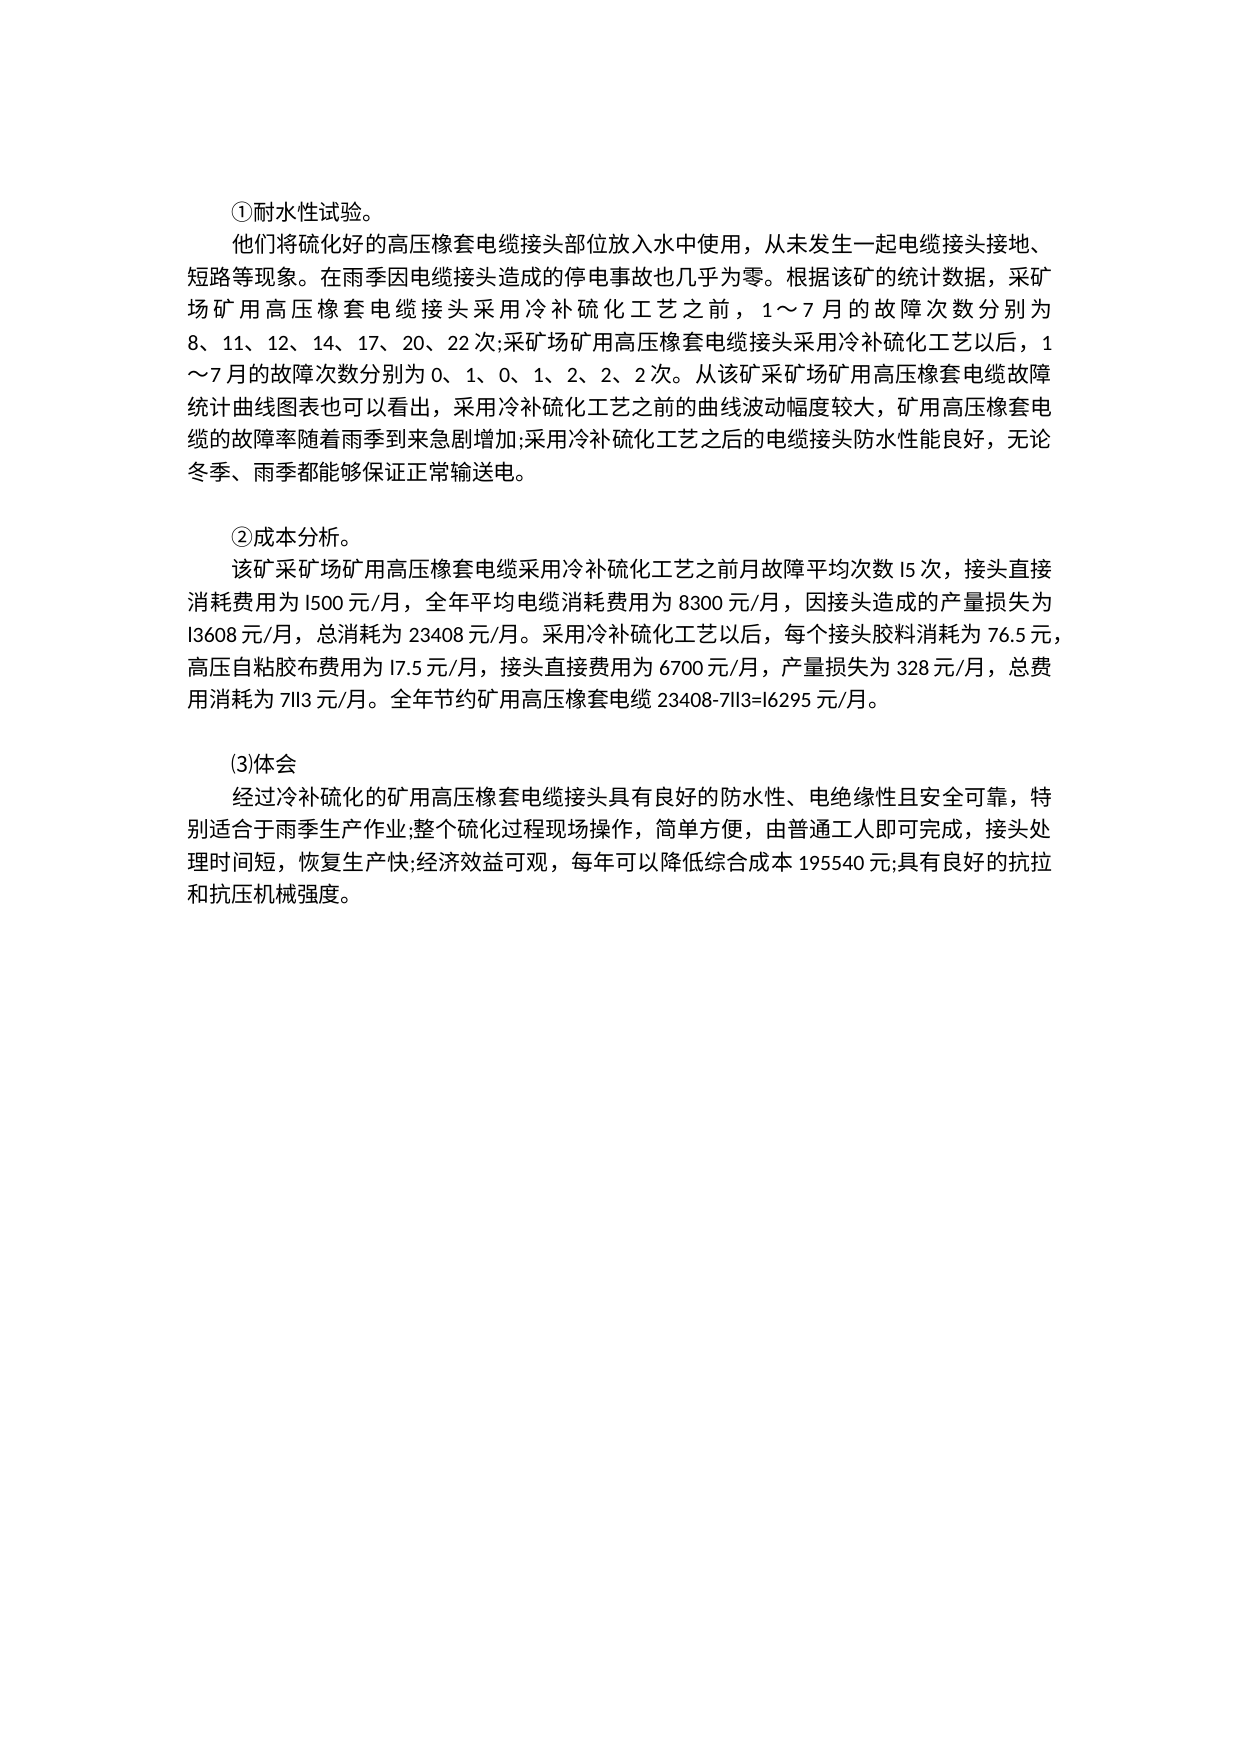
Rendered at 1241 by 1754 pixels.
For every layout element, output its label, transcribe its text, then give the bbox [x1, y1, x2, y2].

text ⑶体会 [187, 747, 1053, 779]
text 经过冷补硫化的矿用高压橡套电缆接头具有良好的防水性、电绝缘性且安全可靠，特别适合于雨季生产作业;整个硫化过程现场操作，简单方便，由普通工人即可完成，接头处理时间短，恢复生产快;经济效益可观，每年可以降低综合成本195540元;具有良好的抗拉和抗压机械强度。 [187, 779, 1053, 909]
text ①耐水性试验。 [187, 194, 1053, 227]
text 该矿采矿场矿用高压橡套电缆采用冷补硫化工艺之前月故障平均次数l5次，接头直接消耗费用为l500元/月，全年平均电缆消耗费用为8300元/月，因接头造成的产量损失为l3608元/月，总消耗为23408元/月。采用冷补硫化工艺以后，每个接头胶料消耗为76.5元，高压自粘胶布费用为l7.5元/月，接头直接费用为6700元/月，产量损失为328元/月，总费用消耗为7ll3元/月。全年节约矿用高压橡套电缆23408-7ll3=l6295元/月。 [187, 552, 1053, 714]
text 他们将硫化好的高压橡套电缆接头部位放入水中使用，从未发生一起电缆接头接地、短路等现象。在雨季因电缆接头造成的停电事故也几乎为零。根据该矿的统计数据，采矿场矿用高压橡套电缆接头采用冷补硫化工艺之前，1～7月的故障次数分别为8、11、12、14、17、20、22次;采矿场矿用高压橡套电缆接头采用冷补硫化工艺以后，1～7月的故障次数分别为0、1、0、1、2、2、2次。从该矿采矿场矿用高压橡套电缆故障统计曲线图表也可以看出，采用冷补硫化工艺之前的曲线波动幅度较大，矿用高压橡套电缆的故障率随着雨季到来急剧增加;采用冷补硫化工艺之后的电缆接头防水性能良好，无论冬季、雨季都能够保证正常输送电。 [187, 227, 1053, 487]
text ②成本分析。 [187, 519, 1053, 552]
